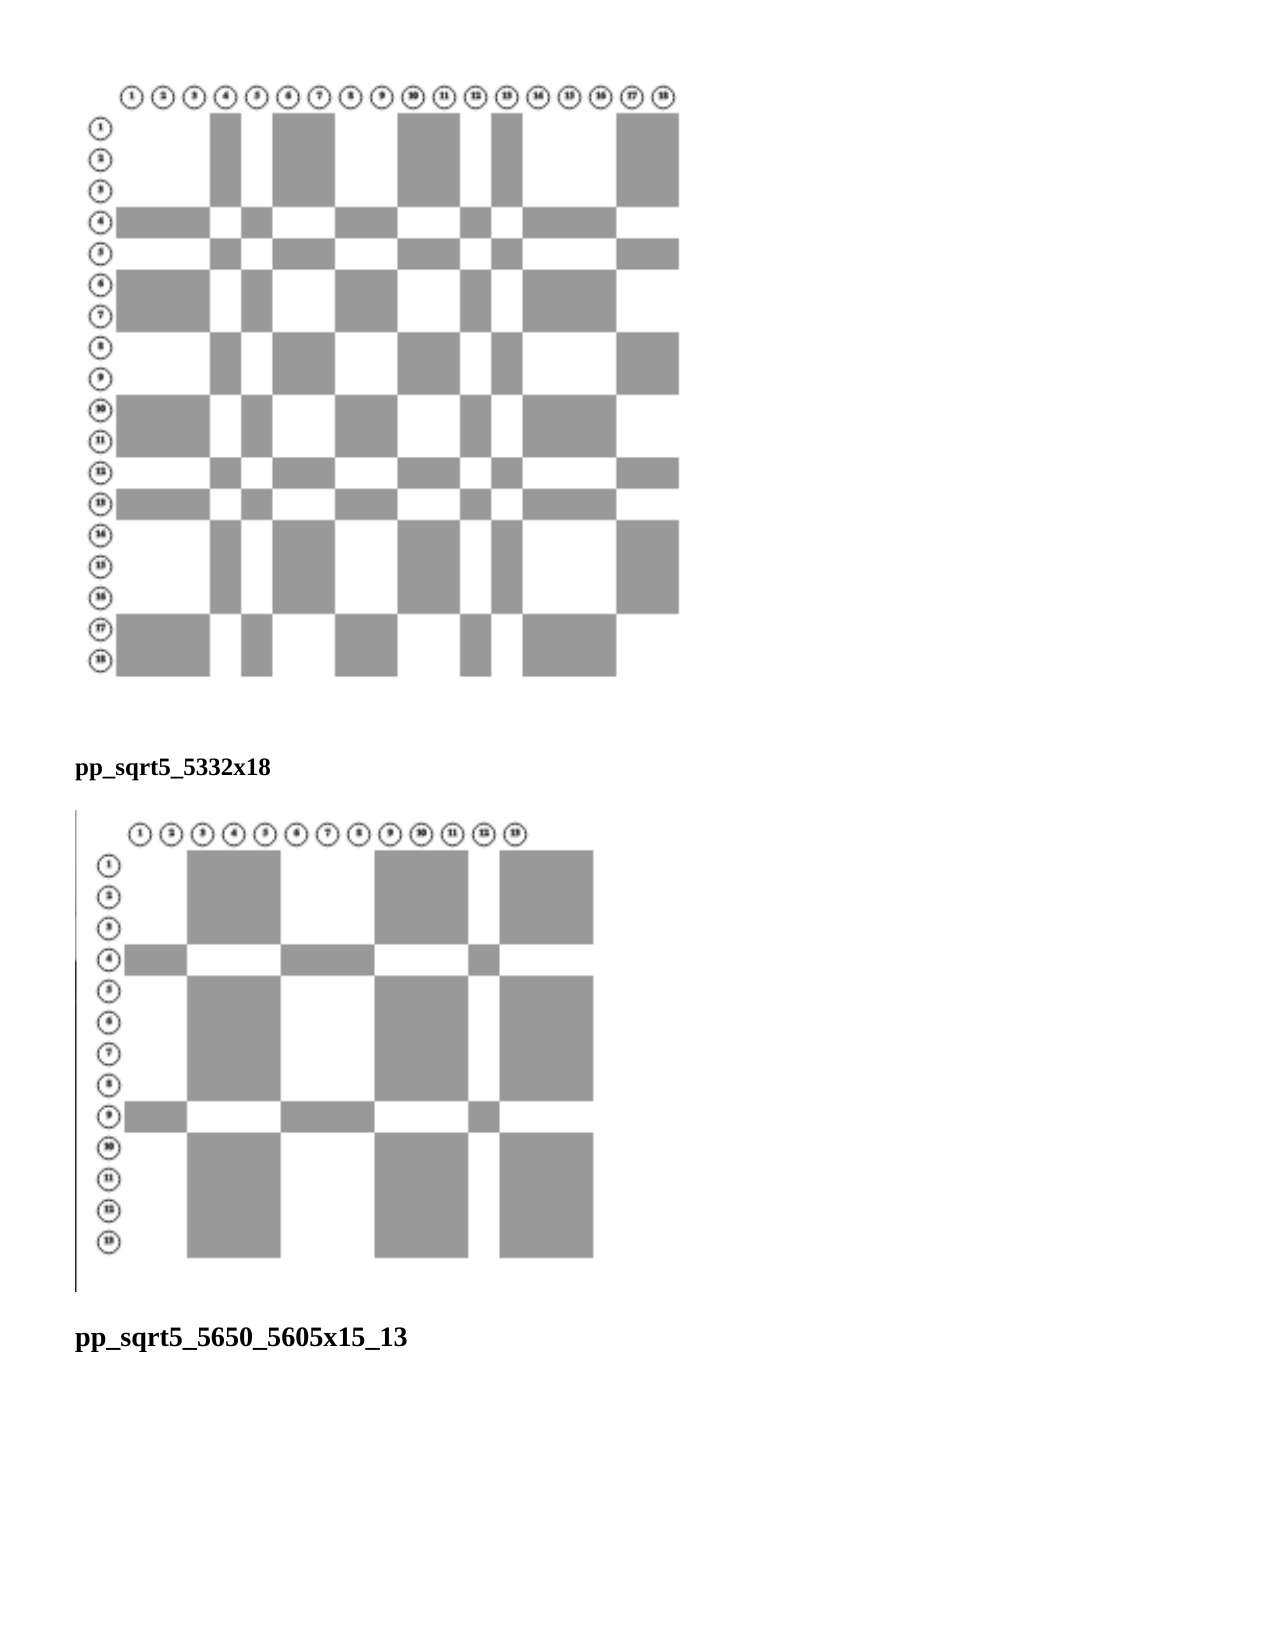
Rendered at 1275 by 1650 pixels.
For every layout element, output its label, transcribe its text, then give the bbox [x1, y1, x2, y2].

picture [75, 810, 648, 1292]
picture [75, 75, 719, 723]
text pp_sqrt5_5332x18 [75, 752, 1200, 781]
subtitle pp_sqrt5_5650_5605x15_13 [75, 1320, 1200, 1353]
